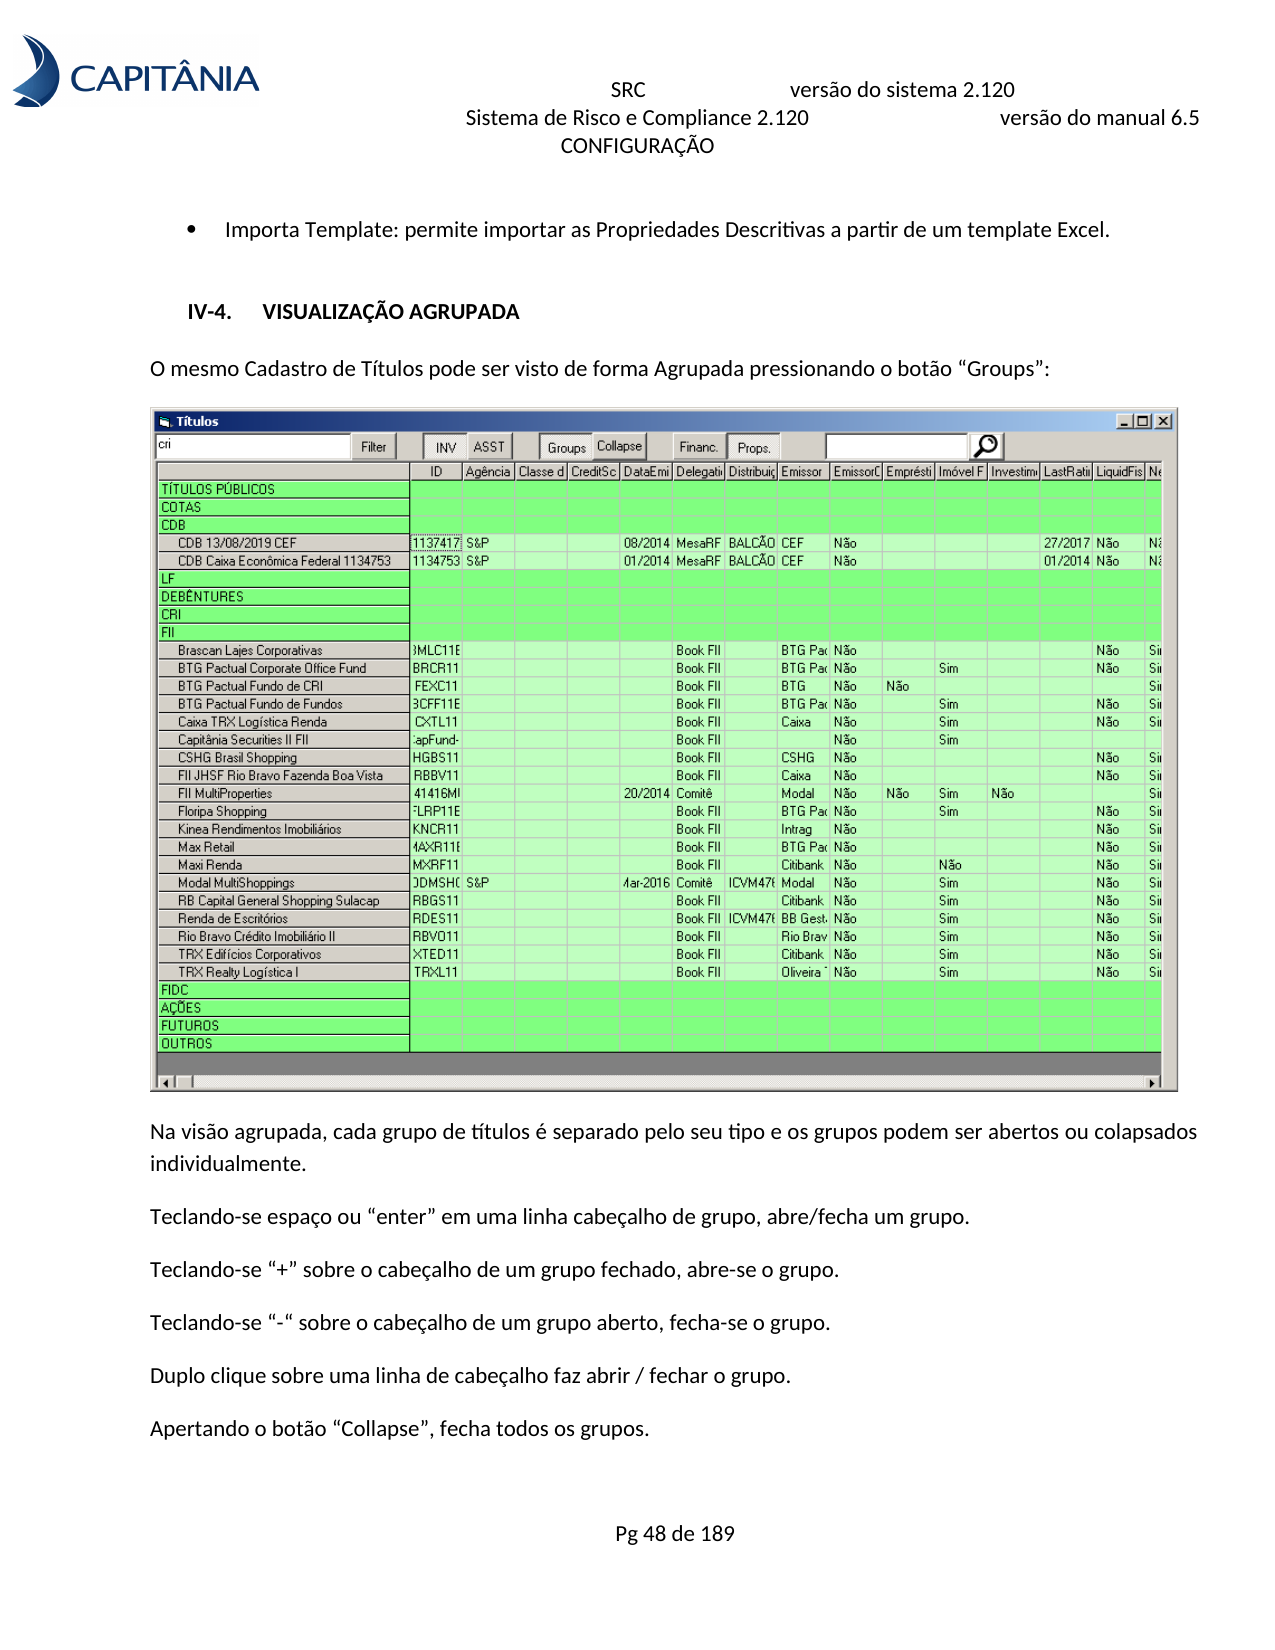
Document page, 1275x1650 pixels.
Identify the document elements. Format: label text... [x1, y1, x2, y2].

text Teclando-se “+” sobre o cabeçalho de um grupo fechado, abre-se o grupo. [150, 1255, 1200, 1283]
text Teclando-se espaço ou “enter” em uma linha cabeçalho de grupo, abre/fecha um grupo. [150, 1202, 1200, 1230]
list Importa Template: permite importar as Propriedades Descritivas a partir de um template Excel. [187, 215, 1200, 243]
text Na visão agrupada, cada grupo de títulos é separado pelo seu tipo e os grupos podem ser abertos ou colapsados individualmente. [150, 1117, 1200, 1177]
subtitle VISUALIZAÇÃO AGRUPADA [187, 297, 1200, 325]
picture [12, 34, 260, 107]
text O mesmo Cadastro de Títulos pode ser visto de forma Agrupada pressionando o botão “Groups”: [150, 354, 1200, 382]
text Duplo clique sobre uma linha de cabeçalho faz abrir / fechar o grupo. [150, 1361, 1200, 1389]
text Apertando o botão “Collapse”, fecha todos os grupos. [150, 1414, 1200, 1442]
text Teclando-se “-“ sobre o cabeçalho de um grupo aberto, fecha-se o grupo. [150, 1308, 1200, 1336]
picture [150, 407, 1179, 1092]
